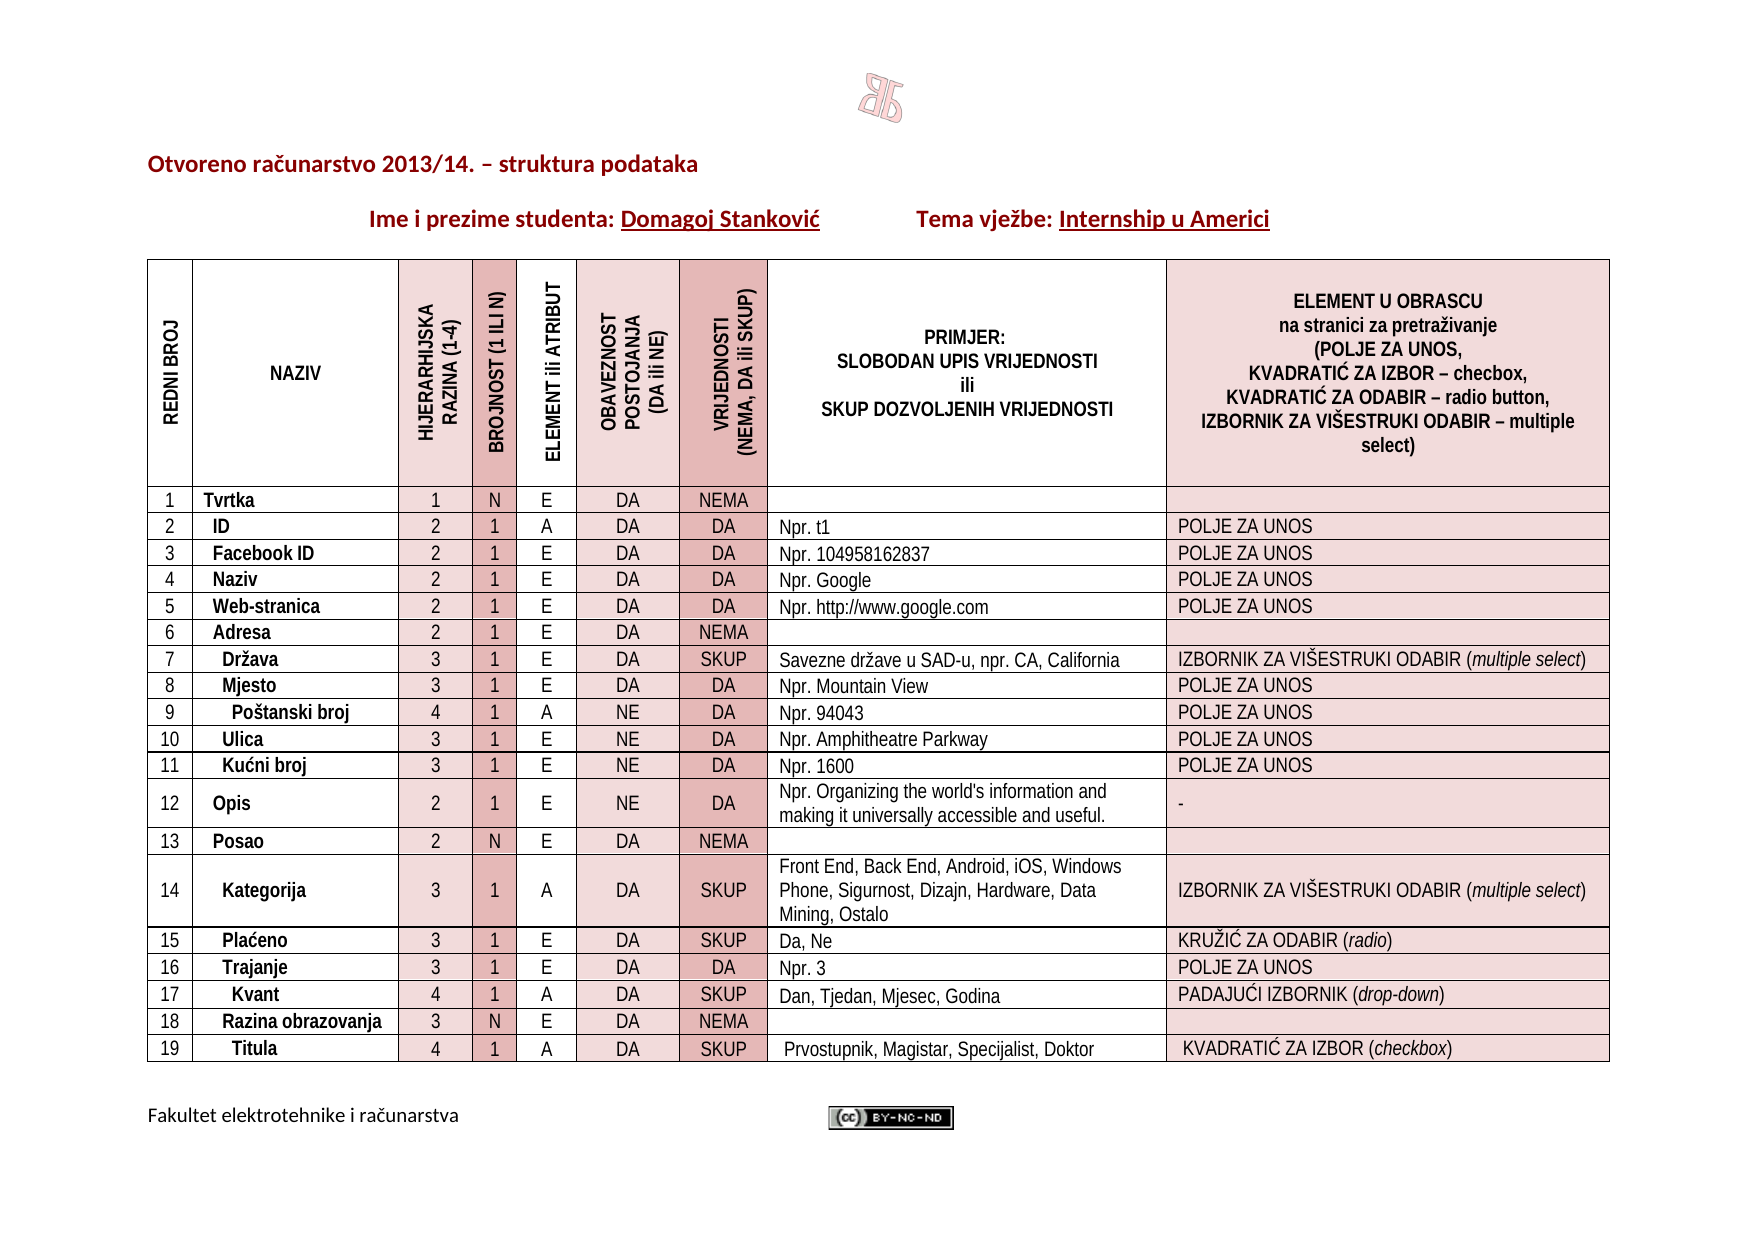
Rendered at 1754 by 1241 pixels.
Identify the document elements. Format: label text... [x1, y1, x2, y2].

table_cell Npr. Google [768, 566, 1166, 592]
table_cell POLJE ZA UNOS [1167, 593, 1609, 618]
table_cell NEMA [680, 828, 767, 853]
table_header VRIJEDNOSTI (NEMA, DA ili SKUP) [680, 260, 767, 486]
table_cell Dan, Tjedan, Mjesec, Godina [768, 981, 1166, 1008]
table_cell E [517, 620, 576, 645]
table_cell 3 [399, 726, 472, 751]
table_cell 6 [148, 620, 192, 645]
table_cell NEMA [680, 620, 767, 645]
table_cell POLJE ZA UNOS [1167, 954, 1609, 979]
table_cell Razina obrazovanja [193, 1009, 398, 1034]
table_cell DA [680, 779, 767, 827]
table_cell [1167, 1009, 1609, 1034]
table_cell 3 [148, 540, 192, 565]
table_cell [1167, 487, 1609, 512]
picture [828, 1106, 954, 1130]
table_cell [768, 620, 1166, 645]
table_cell 1 [473, 726, 516, 751]
table_header PRIMJER: SLOBODAN UPIS VRIJEDNOSTI ili SKUP DOZVOLJENIH VRIJEDNOSTI [768, 260, 1166, 486]
table_cell IZBORNIK ZA VIŠESTRUKI ODABIR (multiple select) [1167, 855, 1609, 926]
table_cell E [517, 726, 576, 751]
table_cell A [517, 981, 576, 1008]
table_cell [768, 1009, 1166, 1034]
table_cell 3 [399, 928, 472, 953]
table_cell E [517, 779, 576, 827]
table_cell Npr. 104958162837 [768, 540, 1166, 565]
table_cell Kvant [193, 981, 398, 1008]
table_cell DA [680, 593, 767, 618]
table_cell 4 [399, 1035, 472, 1061]
table_cell Web-stranica [193, 593, 398, 618]
table_cell SKUP [680, 928, 767, 953]
table_cell NEMA [680, 1009, 767, 1034]
table_cell POLJE ZA UNOS [1167, 753, 1609, 778]
table_header ELEMENT U OBRASCU na stranici za pretraživanje (POLJE ZA UNOS, KVADRATIĆ ZA IZBOR – checbox, KVADRATIĆ ZA ODABIR – radio button, IZBORNIK ZA VIŠESTRUKI ODABIR – multiple select) [1167, 260, 1609, 486]
table_cell DA [577, 828, 679, 853]
table_cell E [517, 954, 576, 979]
table_cell N [473, 828, 516, 853]
table_cell 2 [148, 513, 192, 539]
table_cell DA [577, 593, 679, 618]
table_cell DA [577, 487, 679, 512]
table_cell 1 [473, 981, 516, 1008]
table_cell POLJE ZA UNOS [1167, 566, 1609, 592]
table_cell DA [577, 1035, 679, 1061]
table_cell Naziv [193, 566, 398, 592]
table_cell Npr. 94043 [768, 699, 1166, 725]
table_cell 4 [148, 566, 192, 592]
table_cell Savezne države u SAD-u, npr. CA, California [768, 646, 1166, 672]
table_cell 4 [399, 981, 472, 1008]
table_cell Facebook ID [193, 540, 398, 565]
table_cell 2 [399, 566, 472, 592]
table_cell 1 [473, 855, 516, 926]
table_cell 8 [148, 673, 192, 698]
table_cell POLJE ZA UNOS [1167, 540, 1609, 565]
table_cell 1 [473, 928, 516, 953]
table_cell Trajanje [193, 954, 398, 979]
table_cell 1 [473, 566, 516, 592]
table_cell Posao [193, 828, 398, 853]
table_cell A [517, 699, 576, 725]
table_cell NE [577, 699, 679, 725]
table_cell 5 [148, 593, 192, 618]
table_cell DA [577, 673, 679, 698]
table_cell NE [577, 779, 679, 827]
table_cell 13 [148, 828, 192, 853]
table_cell 1 [473, 779, 516, 827]
table_cell 2 [399, 779, 472, 827]
table_cell SKUP [680, 981, 767, 1008]
table_cell 3 [399, 646, 472, 672]
table_cell 2 [399, 513, 472, 539]
table_cell 19 [148, 1035, 192, 1061]
table_cell Kućni broj [193, 753, 398, 778]
table_cell DA [577, 855, 679, 926]
table_cell Npr. 3 [768, 954, 1166, 979]
table_cell KRUŽIĆ ZA ODABIR (radio) [1167, 928, 1609, 953]
table_cell 1 [473, 954, 516, 979]
table_cell 3 [399, 855, 472, 926]
table_cell 3 [399, 1009, 472, 1034]
table_cell DA [680, 954, 767, 979]
table_cell A [517, 1035, 576, 1061]
table_cell DA [577, 1009, 679, 1034]
table_cell E [517, 646, 576, 672]
table_cell DA [680, 673, 767, 698]
table_cell 1 [148, 487, 192, 512]
table_cell 18 [148, 1009, 192, 1034]
table_cell DA [680, 513, 767, 539]
table_cell SKUP [680, 646, 767, 672]
table_cell Tvrtka [193, 487, 398, 512]
table_cell Npr. 1600 [768, 753, 1166, 778]
table_cell E [517, 753, 576, 778]
table_cell Npr. Organizing the world's information and making it universally accessible and useful. [768, 779, 1166, 827]
table_cell 3 [399, 673, 472, 698]
table_cell 3 [399, 753, 472, 778]
table_cell PADAJUĆI IZBORNIK (drop-down) [1167, 981, 1609, 1008]
table_cell 2 [399, 540, 472, 565]
table_cell POLJE ZA UNOS [1167, 673, 1609, 698]
table_cell 1 [473, 699, 516, 725]
table_header REDNI BROJ [148, 260, 192, 486]
table_cell [1167, 620, 1609, 645]
table_cell 2 [399, 828, 472, 853]
table_cell DA [680, 540, 767, 565]
table_cell 3 [399, 954, 472, 979]
table_cell Plaćeno [193, 928, 398, 953]
table_cell DA [577, 646, 679, 672]
table_cell E [517, 566, 576, 592]
table_cell 9 [148, 699, 192, 725]
table_cell DA [680, 699, 767, 725]
table_cell 1 [473, 513, 516, 539]
table_cell E [517, 487, 576, 512]
table_header ELEMENT ili ATRIBUT [517, 260, 576, 486]
table_cell Npr. t1 [768, 513, 1166, 539]
table_cell DA [577, 566, 679, 592]
table_cell POLJE ZA UNOS [1167, 513, 1609, 539]
table_cell 14 [148, 855, 192, 926]
table_cell 1 [473, 620, 516, 645]
table_cell DA [577, 620, 679, 645]
table_cell Adresa [193, 620, 398, 645]
table_cell N [473, 487, 516, 512]
table_cell Kategorija [193, 855, 398, 926]
table_cell E [517, 673, 576, 698]
table_cell 15 [148, 928, 192, 953]
table_cell 1 [473, 540, 516, 565]
table_cell Poštanski broj [193, 699, 398, 725]
table_cell 1 [473, 593, 516, 618]
table_cell DA [577, 981, 679, 1008]
table_cell [768, 828, 1166, 853]
table_cell 4 [399, 699, 472, 725]
table_cell ID [193, 513, 398, 539]
table_cell Država [193, 646, 398, 672]
table_cell 1 [473, 646, 516, 672]
table_cell 17 [148, 981, 192, 1008]
table_cell E [517, 593, 576, 618]
table_cell 1 [399, 487, 472, 512]
table_cell 2 [399, 620, 472, 645]
table_cell Da, Ne [768, 928, 1166, 953]
table_cell 1 [473, 1035, 516, 1061]
table_cell A [517, 513, 576, 539]
table_cell SKUP [680, 1035, 767, 1061]
table_cell Opis [193, 779, 398, 827]
table_cell Npr. http://www.google.com [768, 593, 1166, 618]
table_cell NEMA [680, 487, 767, 512]
table_cell IZBORNIK ZA VIŠESTRUKI ODABIR (multiple select) [1167, 646, 1609, 672]
table_cell 7 [148, 646, 192, 672]
table_cell POLJE ZA UNOS [1167, 699, 1609, 725]
table_header OBAVEZNOST POSTOJANJA (DA ili NE) [577, 260, 679, 486]
table_cell DA [577, 513, 679, 539]
table_cell DA [680, 566, 767, 592]
table_cell SKUP [680, 855, 767, 926]
table_cell Ulica [193, 726, 398, 751]
table_cell DA [577, 540, 679, 565]
table_cell 16 [148, 954, 192, 979]
table_cell DA [577, 954, 679, 979]
table_cell Npr. Mountain View [768, 673, 1166, 698]
table_header BROJNOST (1 ILI N) [473, 260, 516, 486]
table_cell Npr. Amphitheatre Parkway [768, 726, 1166, 751]
table_cell Titula [193, 1035, 398, 1061]
table_cell KVADRATIĆ ZA IZBOR (checkbox) [1167, 1035, 1609, 1061]
table_cell NE [577, 726, 679, 751]
table_cell NE [577, 753, 679, 778]
table_cell POLJE ZA UNOS [1167, 726, 1609, 751]
table_cell [1167, 828, 1609, 853]
table_cell E [517, 828, 576, 853]
table_cell [768, 487, 1166, 512]
table_header NAZIV [193, 260, 398, 486]
table_cell Mjesto [193, 673, 398, 698]
table_cell Prvostupnik, Magistar, Specijalist, Doktor znanosti, Ostalo [768, 1035, 1166, 1061]
table_cell 1 [473, 673, 516, 698]
table_cell - [1167, 779, 1609, 827]
table_cell E [517, 1009, 576, 1034]
table_cell A [517, 855, 576, 926]
text Otvoreno računarstvo 2013/14. – struktura podataka [148, 148, 1606, 178]
table_cell 1 [473, 753, 516, 778]
table_cell DA [680, 753, 767, 778]
table_cell Front End, Back End, Android, iOS, Windows Phone, Sigurnost, Dizajn, Hardware, Data Mining, Ostalo [768, 855, 1166, 926]
table_cell DA [577, 928, 679, 953]
table_header HIJERARHIJSKA RAZINA (1-4) [399, 260, 472, 486]
table_cell DA [680, 726, 767, 751]
table_cell 11 [148, 753, 192, 778]
table_cell 10 [148, 726, 192, 751]
table_cell N [473, 1009, 516, 1034]
table_cell 12 [148, 779, 192, 827]
text Ime i prezime studenta: Domagoj Stanković Tema vježbe: Internship u Americi [148, 203, 1606, 234]
table_cell 2 [399, 593, 472, 618]
table_cell E [517, 928, 576, 953]
table_cell E [517, 540, 576, 565]
